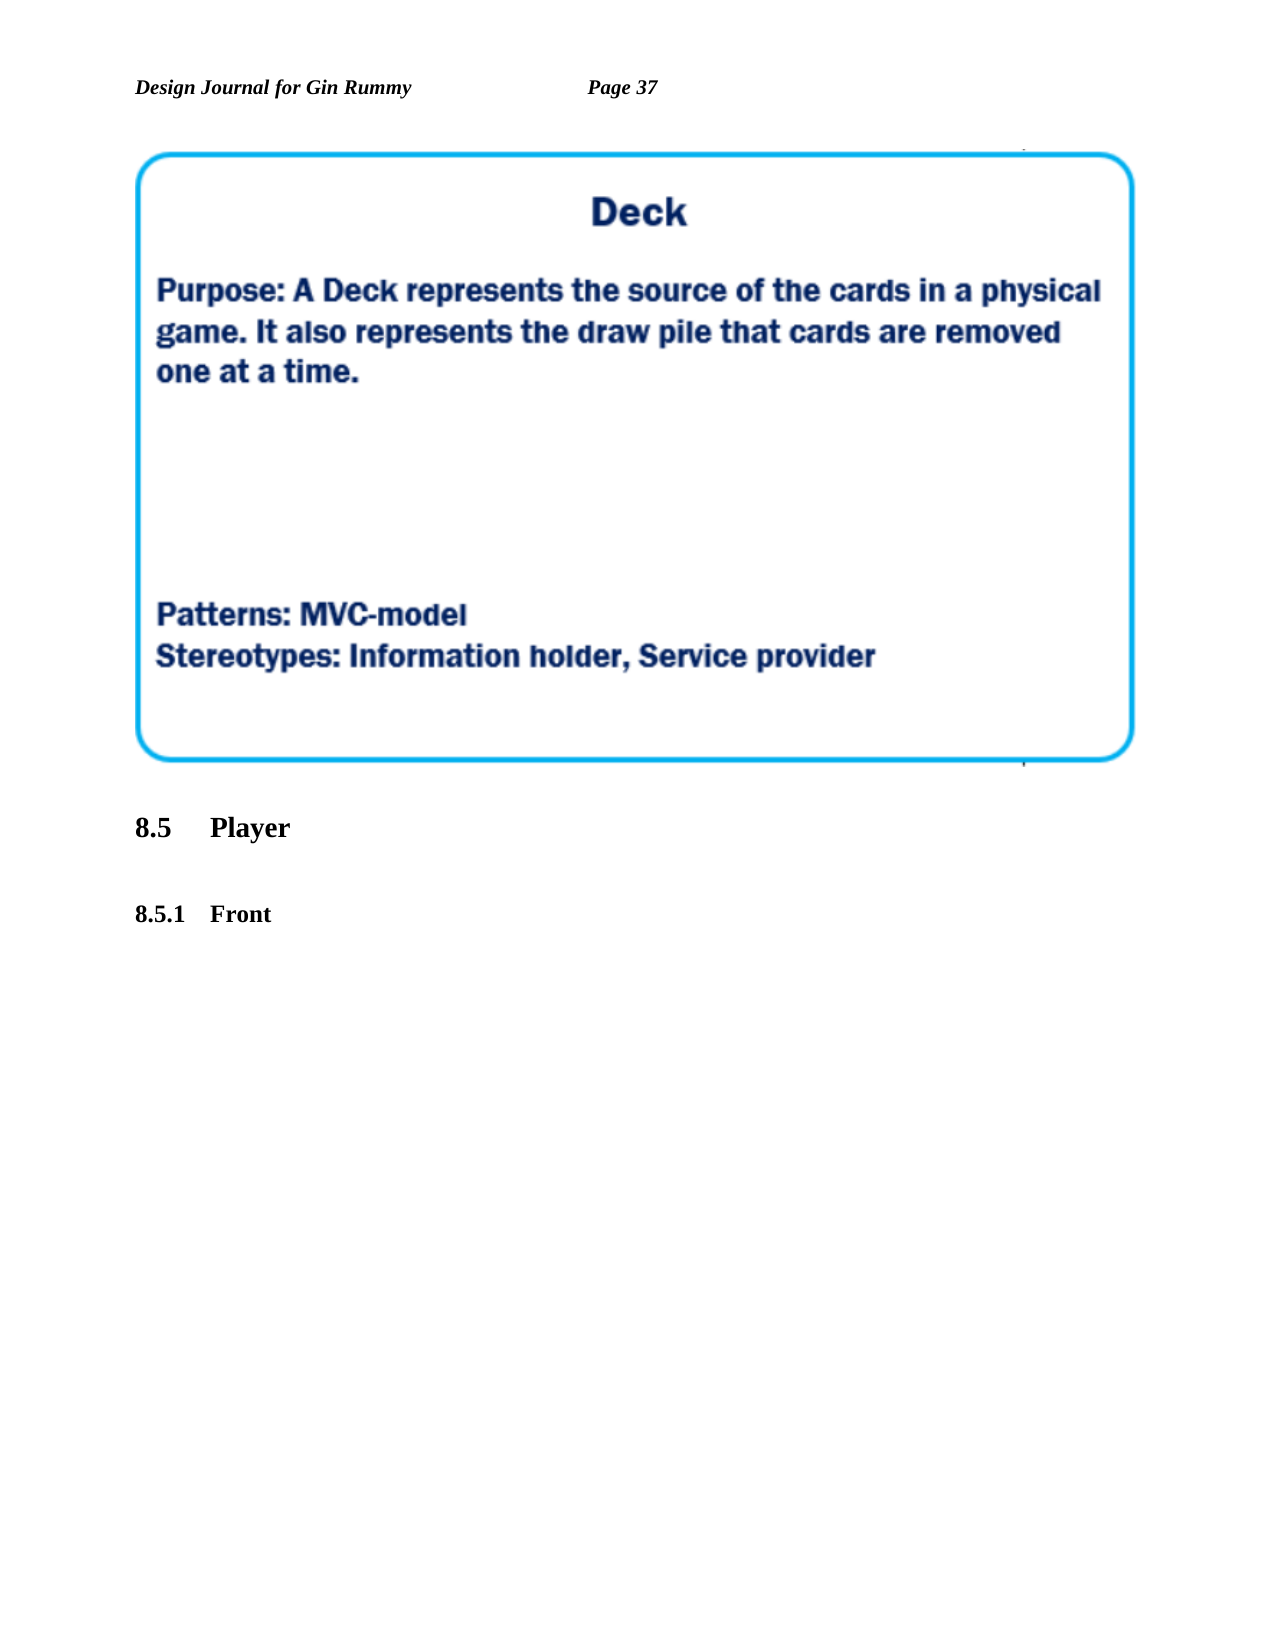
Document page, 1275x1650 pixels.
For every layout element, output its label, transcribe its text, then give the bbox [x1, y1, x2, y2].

picture [135, 149, 1140, 767]
subtitle Player [135, 811, 1140, 844]
subtitle Front [135, 898, 1140, 927]
